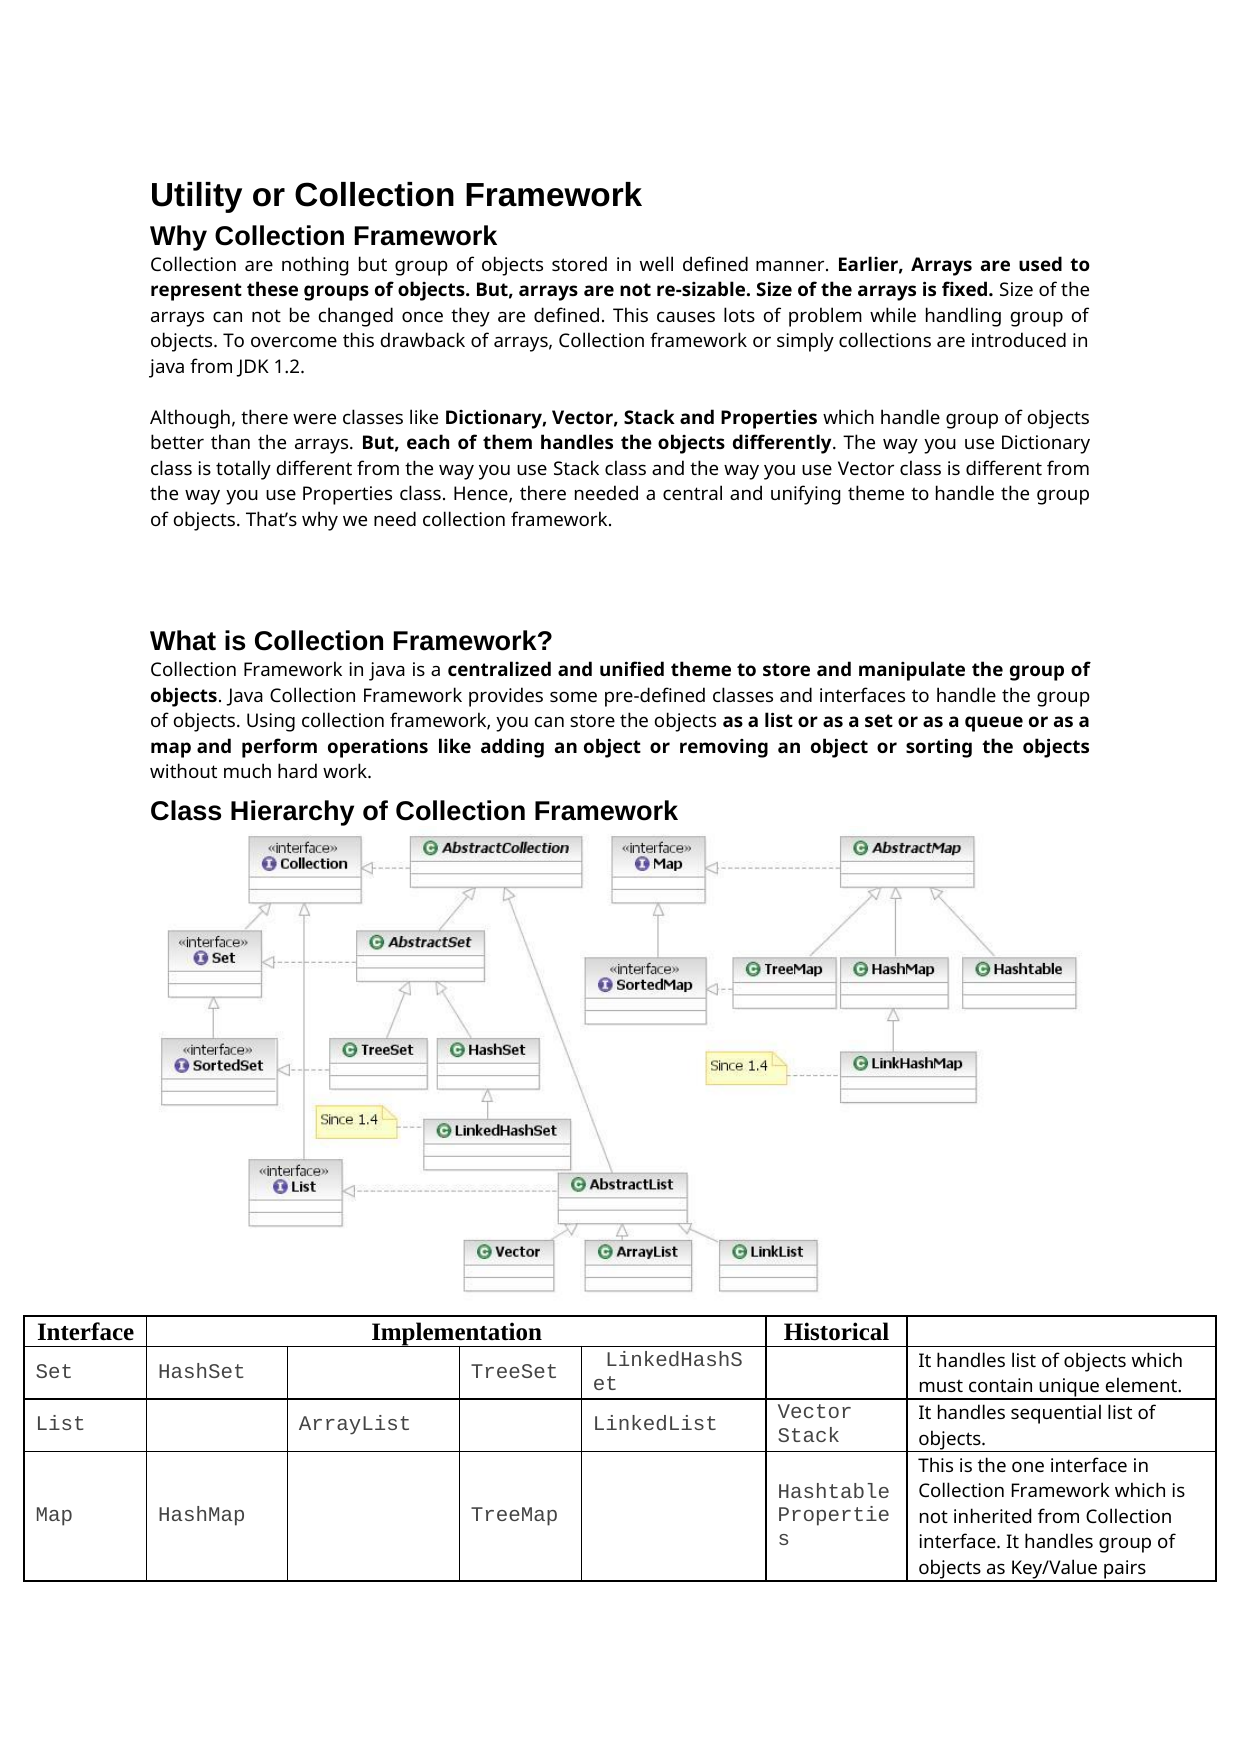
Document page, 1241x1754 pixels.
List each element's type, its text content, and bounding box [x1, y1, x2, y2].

table_header [908, 1317, 1215, 1346]
table_cell Map [25, 1452, 146, 1580]
table_cell [147, 1400, 287, 1451]
text Collection Framework in java is a centralized and unified theme to store and manipulate the group of objects. Java Collection Framework provides some pre-defined classes and interfaces to handle the group of objects. Using collection framework, you can store the objects as a list or as a set or as a queue or as a map and perform operations like adding an object or removing an object or sorting the objects without much hard work. [150, 657, 1090, 784]
table_header Historical [767, 1317, 906, 1346]
text Why Collection Framework [150, 220, 1090, 251]
table_header Implementation [147, 1317, 765, 1346]
table_cell LinkedList [582, 1400, 765, 1451]
picture [150, 826, 1091, 1305]
table_cell [288, 1347, 459, 1398]
table_cell [460, 1400, 581, 1451]
table_cell It handles sequential list of objects. [908, 1400, 1215, 1451]
subtitle Utility or Collection Framework [150, 175, 1090, 213]
text What is Collection Framework? [150, 625, 1090, 657]
text Although, there were classes like Dictionary, Vector, Stack and Properties which handle group of objects better than the arrays. But, each of them handles the objects differently. The way you use Dictionary class is totally different from the way you use Stack class and the way you use Vector class is different from the way you use Properties class. Hence, there needed a central and unifying theme to handle the group of objects. That’s why we need collection framework. [150, 404, 1090, 532]
text Collection are nothing but group of objects stored in well defined manner. Earlier, Arrays are used to represent these groups of objects. But, arrays are not re-sizable. Size of the arrays is fixed. Size of the arrays can not be changed once they are defined. This causes lots of problem while handling group of objects. To overcome this drawback of arrays, Collection framework or simply collections are introduced in java from JDK 1.2. [150, 251, 1090, 378]
table_cell LinkedHashSet [582, 1347, 765, 1398]
table_cell TreeMap [460, 1452, 581, 1580]
table_header Interface [25, 1317, 146, 1346]
text Class Hierarchy of Collection Framework [150, 795, 1090, 826]
table_cell This is the one interface in Collection Framework which is not inherited from Collection interface. It handles group of objects as Key/Value pairs [908, 1452, 1215, 1580]
table_cell List [25, 1400, 146, 1451]
table_cell It handles list of objects which must contain unique element. [908, 1347, 1215, 1398]
table_cell [582, 1452, 765, 1580]
table_cell Vector Stack [767, 1400, 906, 1451]
table_cell Set [25, 1347, 146, 1398]
table_cell [767, 1347, 906, 1398]
table_cell HashMap [147, 1452, 287, 1580]
table_cell [288, 1452, 459, 1580]
table_cell Hashtable Properties [767, 1452, 906, 1580]
table_cell HashSet [147, 1347, 287, 1398]
table_cell TreeSet [460, 1347, 581, 1398]
table_cell ArrayList [288, 1400, 459, 1451]
